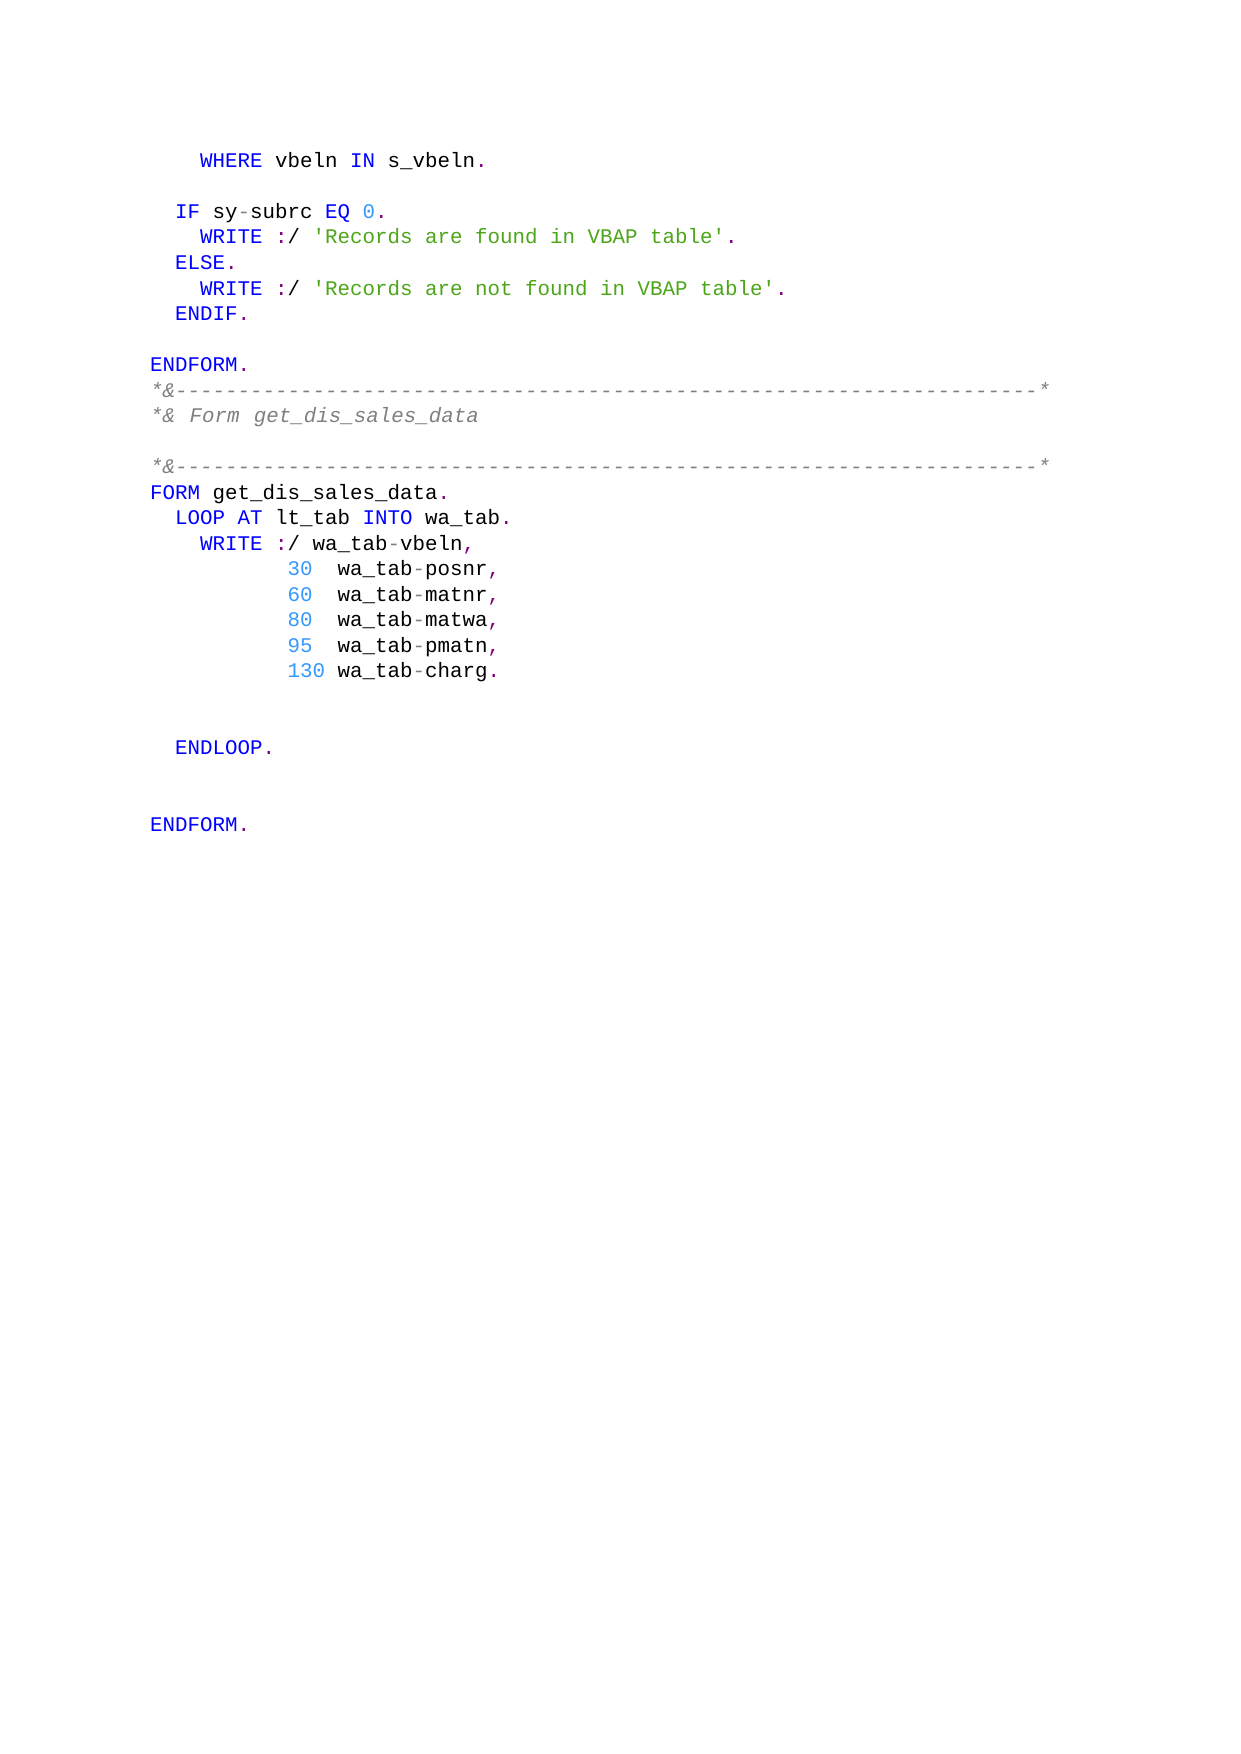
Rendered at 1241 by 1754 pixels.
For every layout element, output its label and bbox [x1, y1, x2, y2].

text [150, 150, 1090, 837]
